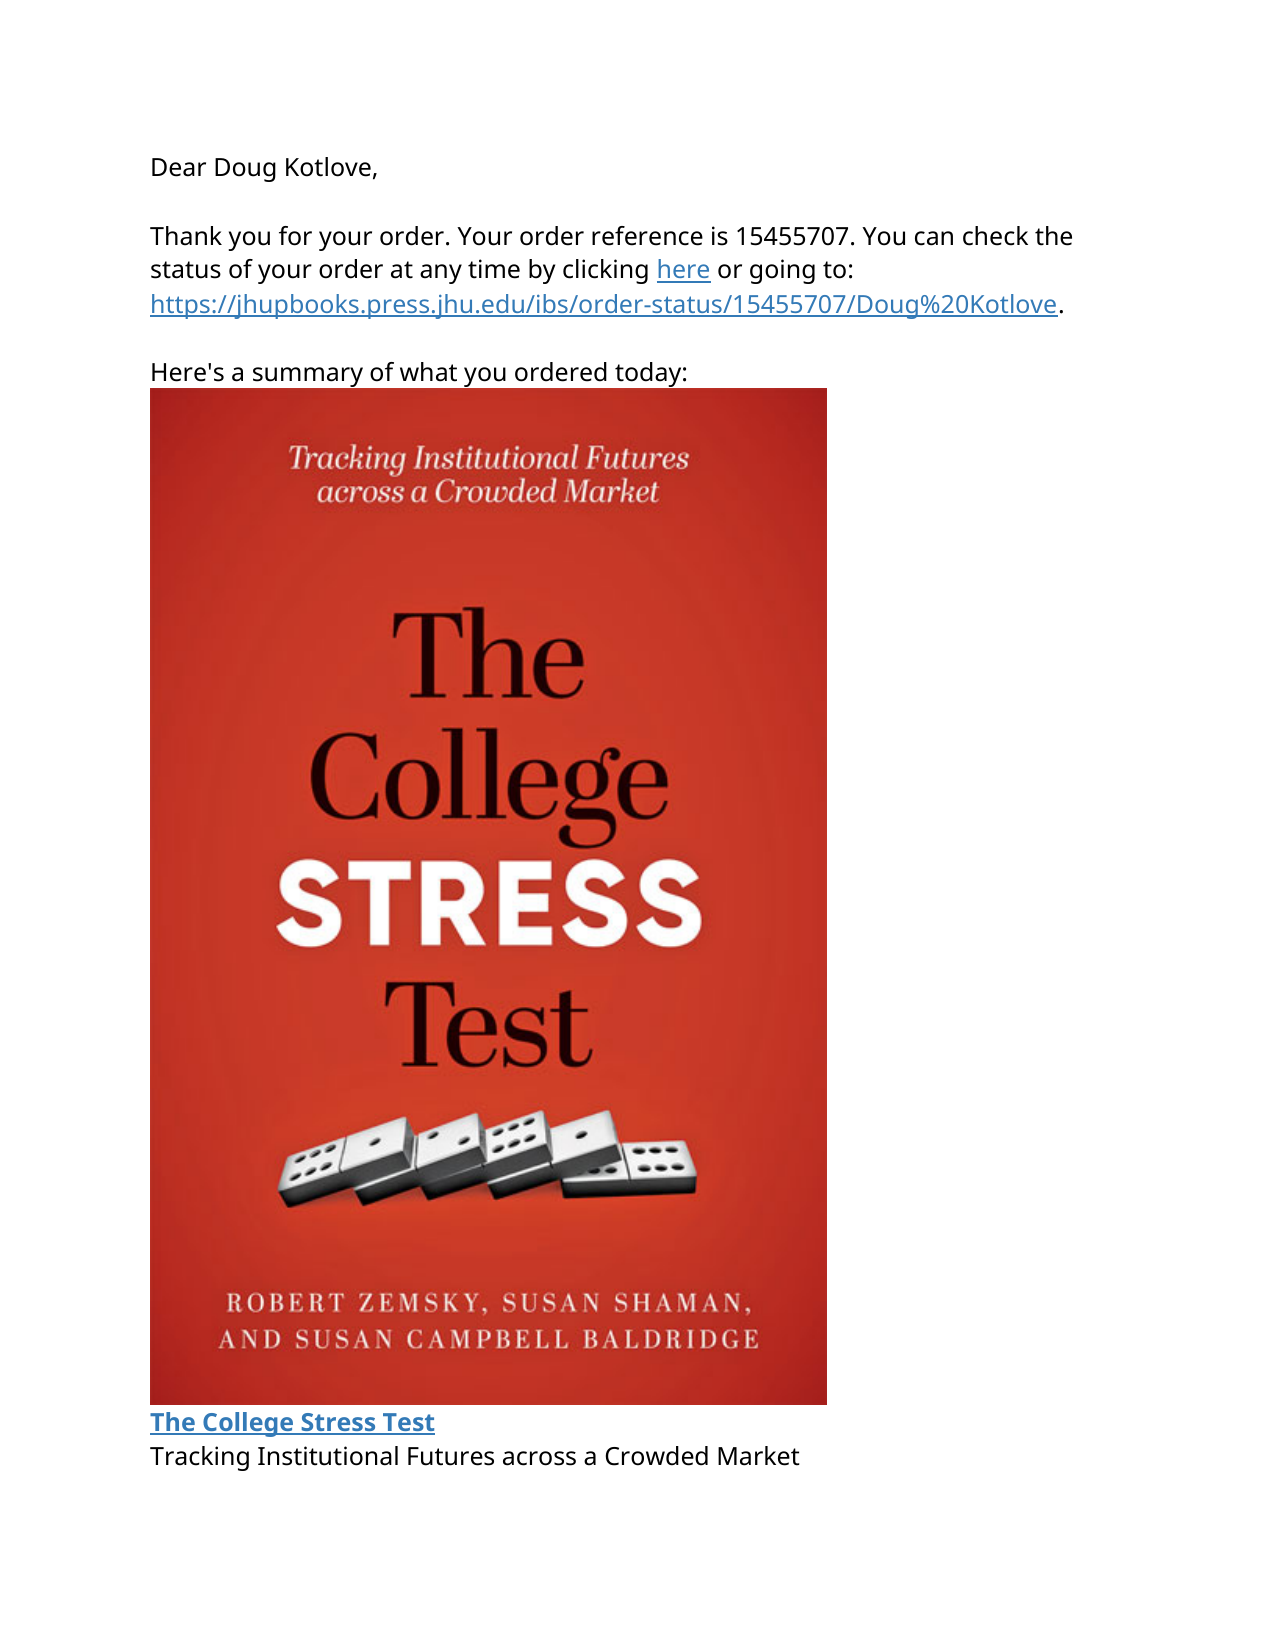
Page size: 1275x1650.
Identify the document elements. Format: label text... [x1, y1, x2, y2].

text Dear Doug Kotlove, Thank you for your order. Your order reference is 15455707. You can check the status of your order at any time by clicking here or going to: https://jhupbooks.press.jhu.edu/ibs/order-status/15455707/Doug%20Kotlove. Here's a summary of what you ordered today: [150, 150, 1125, 388]
text Tracking Institutional Futures across a Crowded Market [150, 1438, 1125, 1473]
text The College Stress Test [150, 1404, 1125, 1438]
picture [150, 388, 827, 1405]
